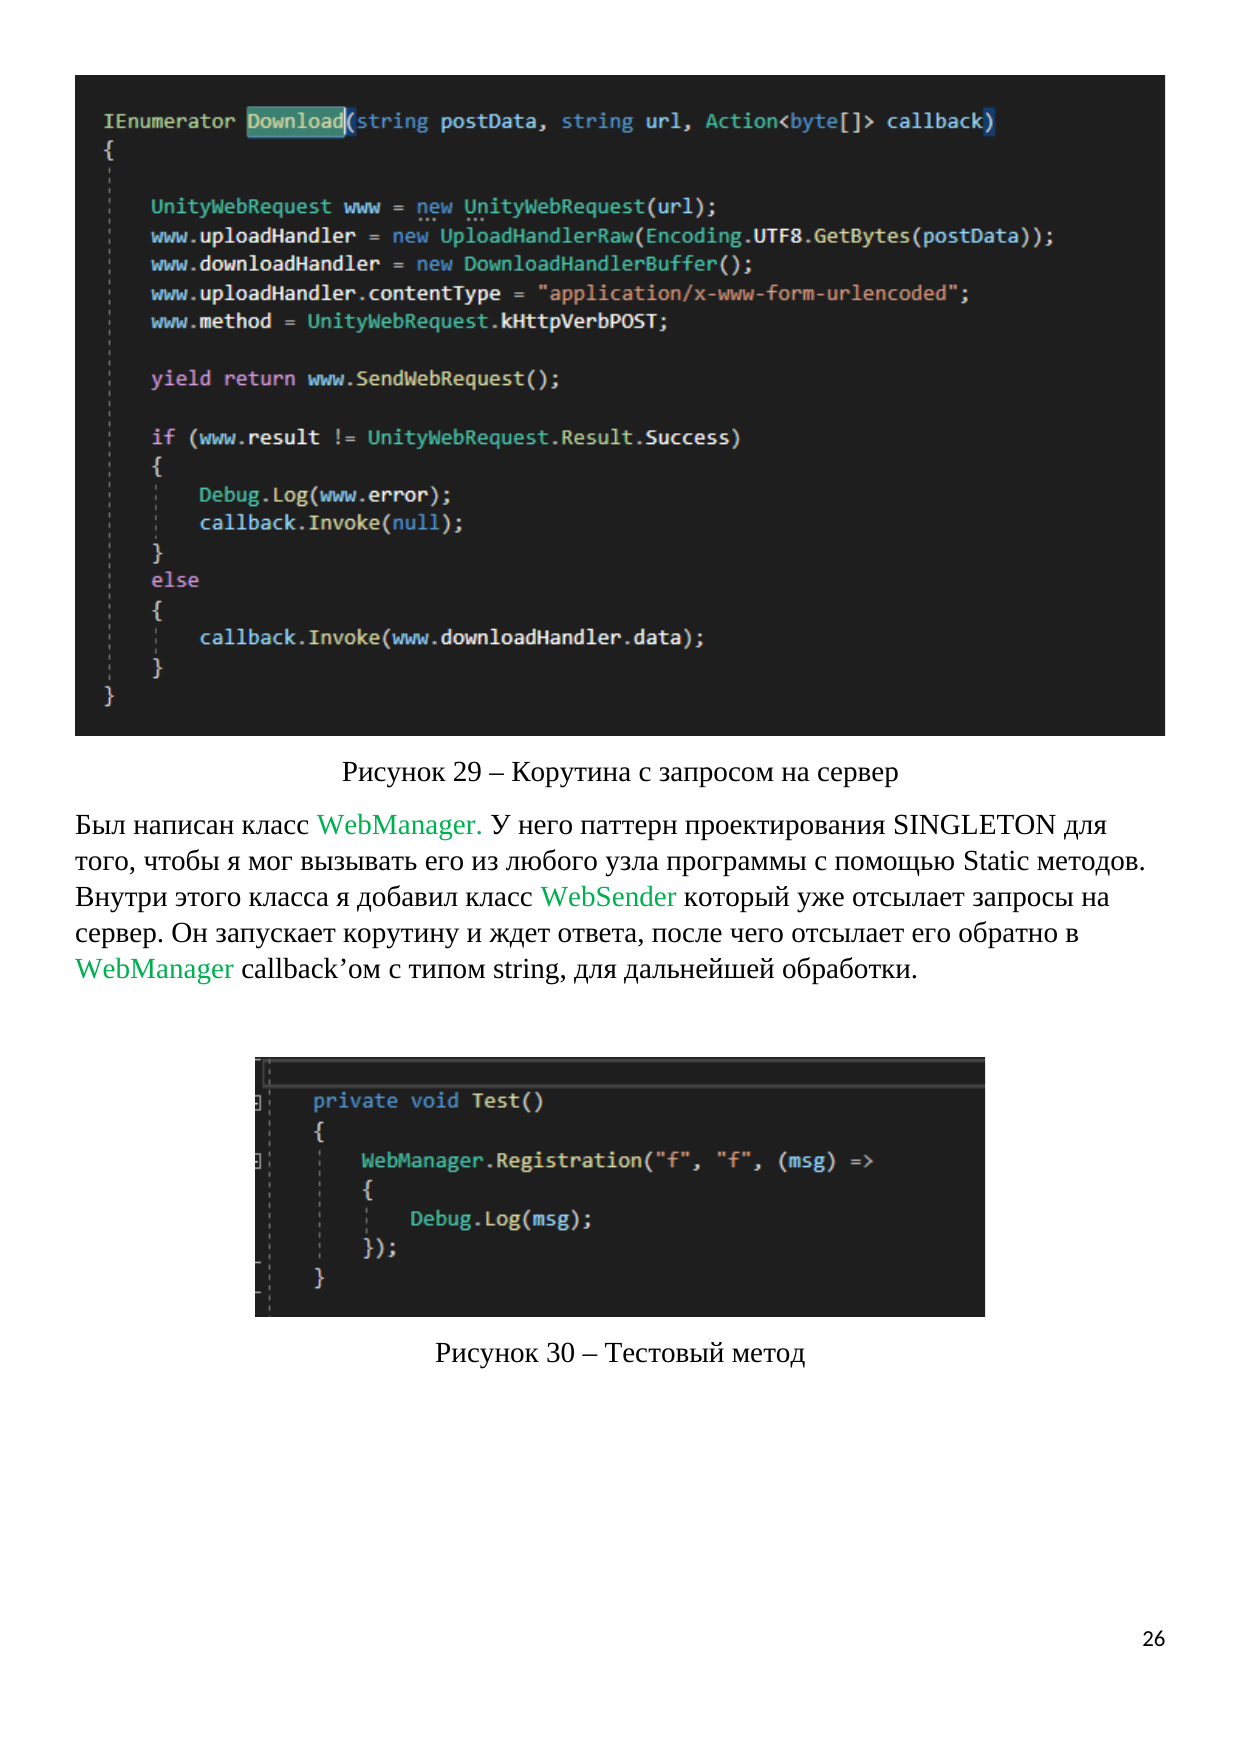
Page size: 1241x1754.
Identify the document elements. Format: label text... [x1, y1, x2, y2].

text Рисунок 30 – Тестовый метод [75, 1335, 1165, 1369]
text Рисунок 29 – Корутина с запросом на сервер [75, 754, 1165, 788]
picture [255, 1057, 986, 1317]
picture [75, 75, 1166, 736]
text Был написан класс WebManager. У него паттерн проектирования SINGLETON для того, чтобы я мог вызывать его из любого узла программы с помощью Static методов. Внутри этого класса я добавил класс WebSender который уже отсылает запросы на сервер. Он запускает корутину и ждет ответа, после чего отсылает его обратно в WebManager callback’ом с типом string, для дальнейшей обработки. [75, 807, 1165, 985]
